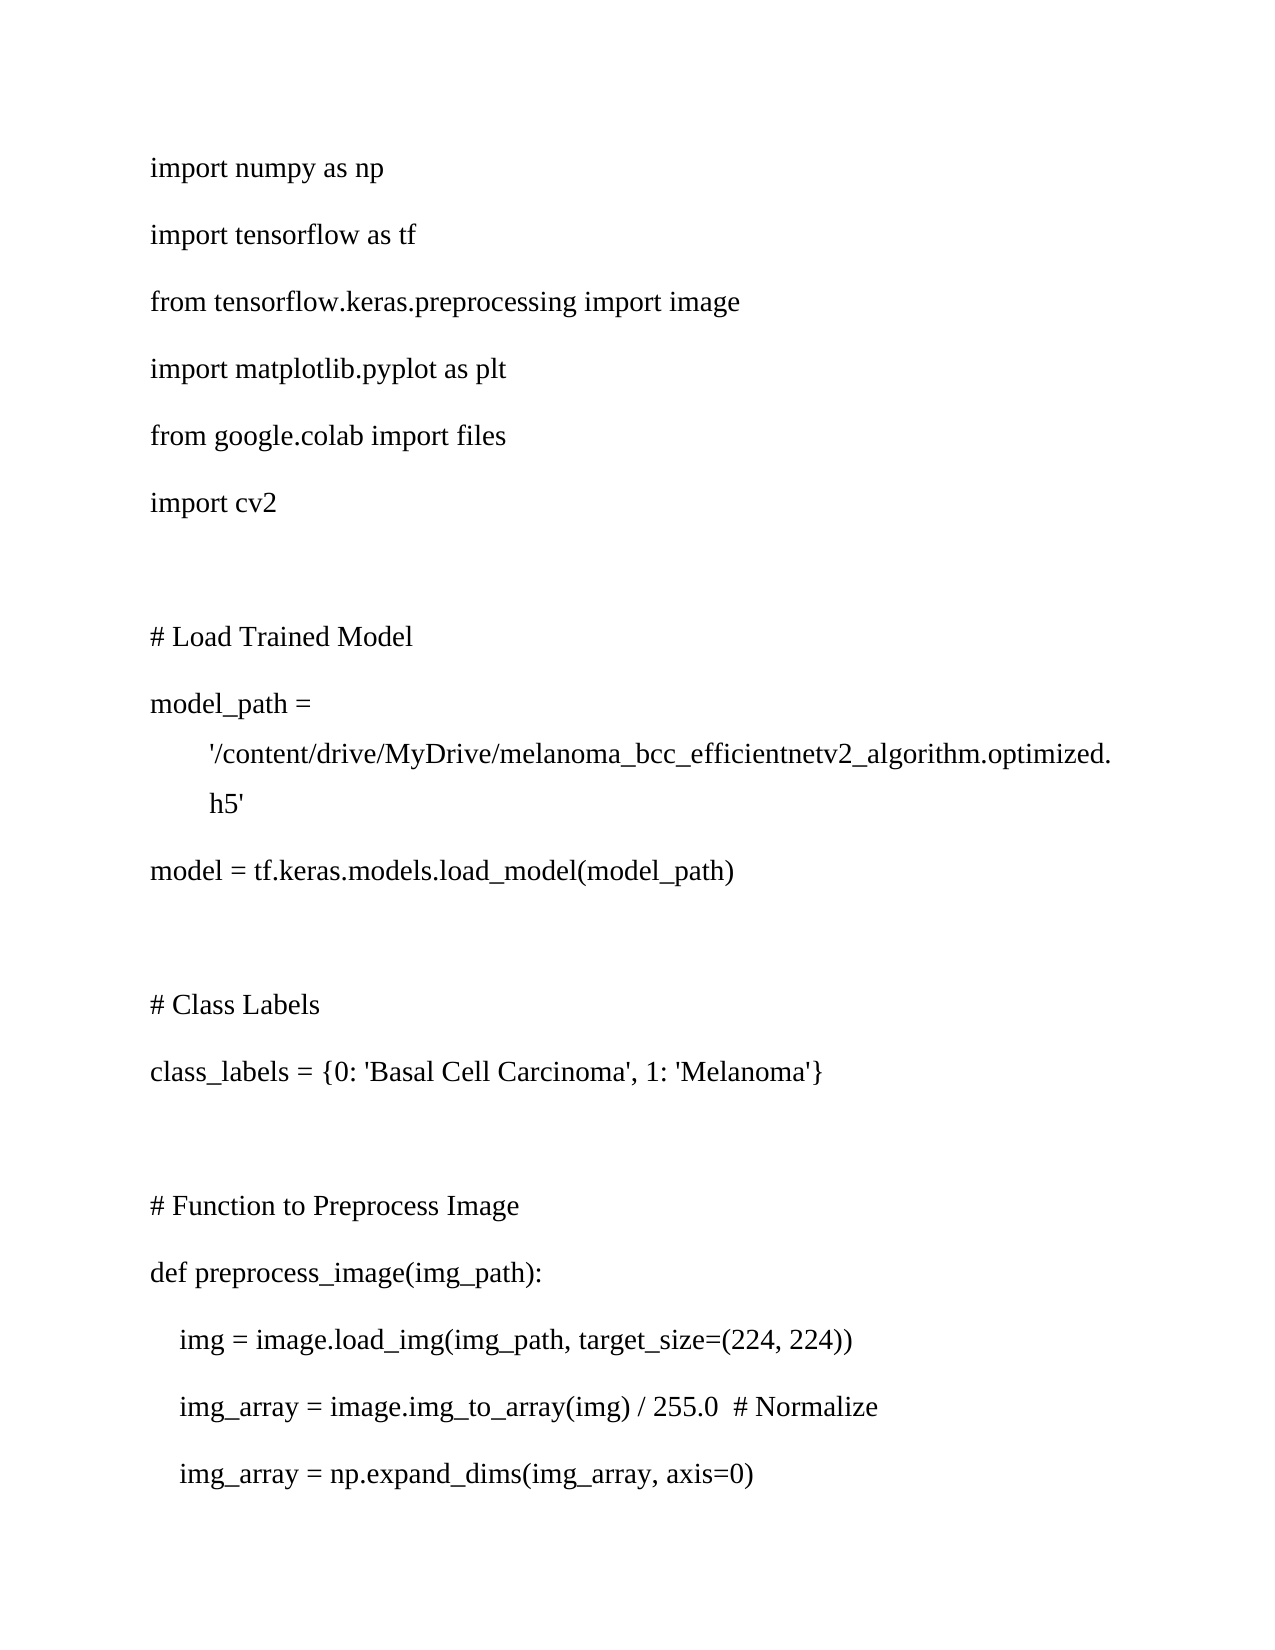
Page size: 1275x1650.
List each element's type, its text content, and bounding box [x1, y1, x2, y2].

text model = tf.keras.models.load_model(model_path) [150, 853, 1125, 887]
text import cv2 [150, 485, 1125, 518]
text from google.colab import files [150, 418, 1125, 451]
text model_path = '/content/drive/MyDrive/melanoma_bcc_efficientnetv2_algorithm.optimized.h5' [150, 686, 1125, 820]
text # Function to Preprocess Image [150, 1188, 1125, 1222]
text import numpy as np [150, 150, 1125, 183]
text class_labels = {0: 'Basal Cell Carcinoma', 1: 'Melanoma'} [150, 1054, 1125, 1088]
text def preprocess_image(img_path): [150, 1255, 1125, 1289]
text img = image.load_img(img_path, target_size=(224, 224)) [150, 1322, 1125, 1356]
text import tensorflow as tf [150, 217, 1125, 251]
text img_array = np.expand_dims(img_array, axis=0) [150, 1456, 1125, 1490]
text img_array = image.img_to_array(img) / 255.0 # Normalize [150, 1389, 1125, 1423]
text # Class Labels [150, 987, 1125, 1021]
text # Load Trained Model [150, 619, 1125, 652]
text import matplotlib.pyplot as plt [150, 351, 1125, 384]
text from tensorflow.keras.preprocessing import image [150, 284, 1125, 317]
